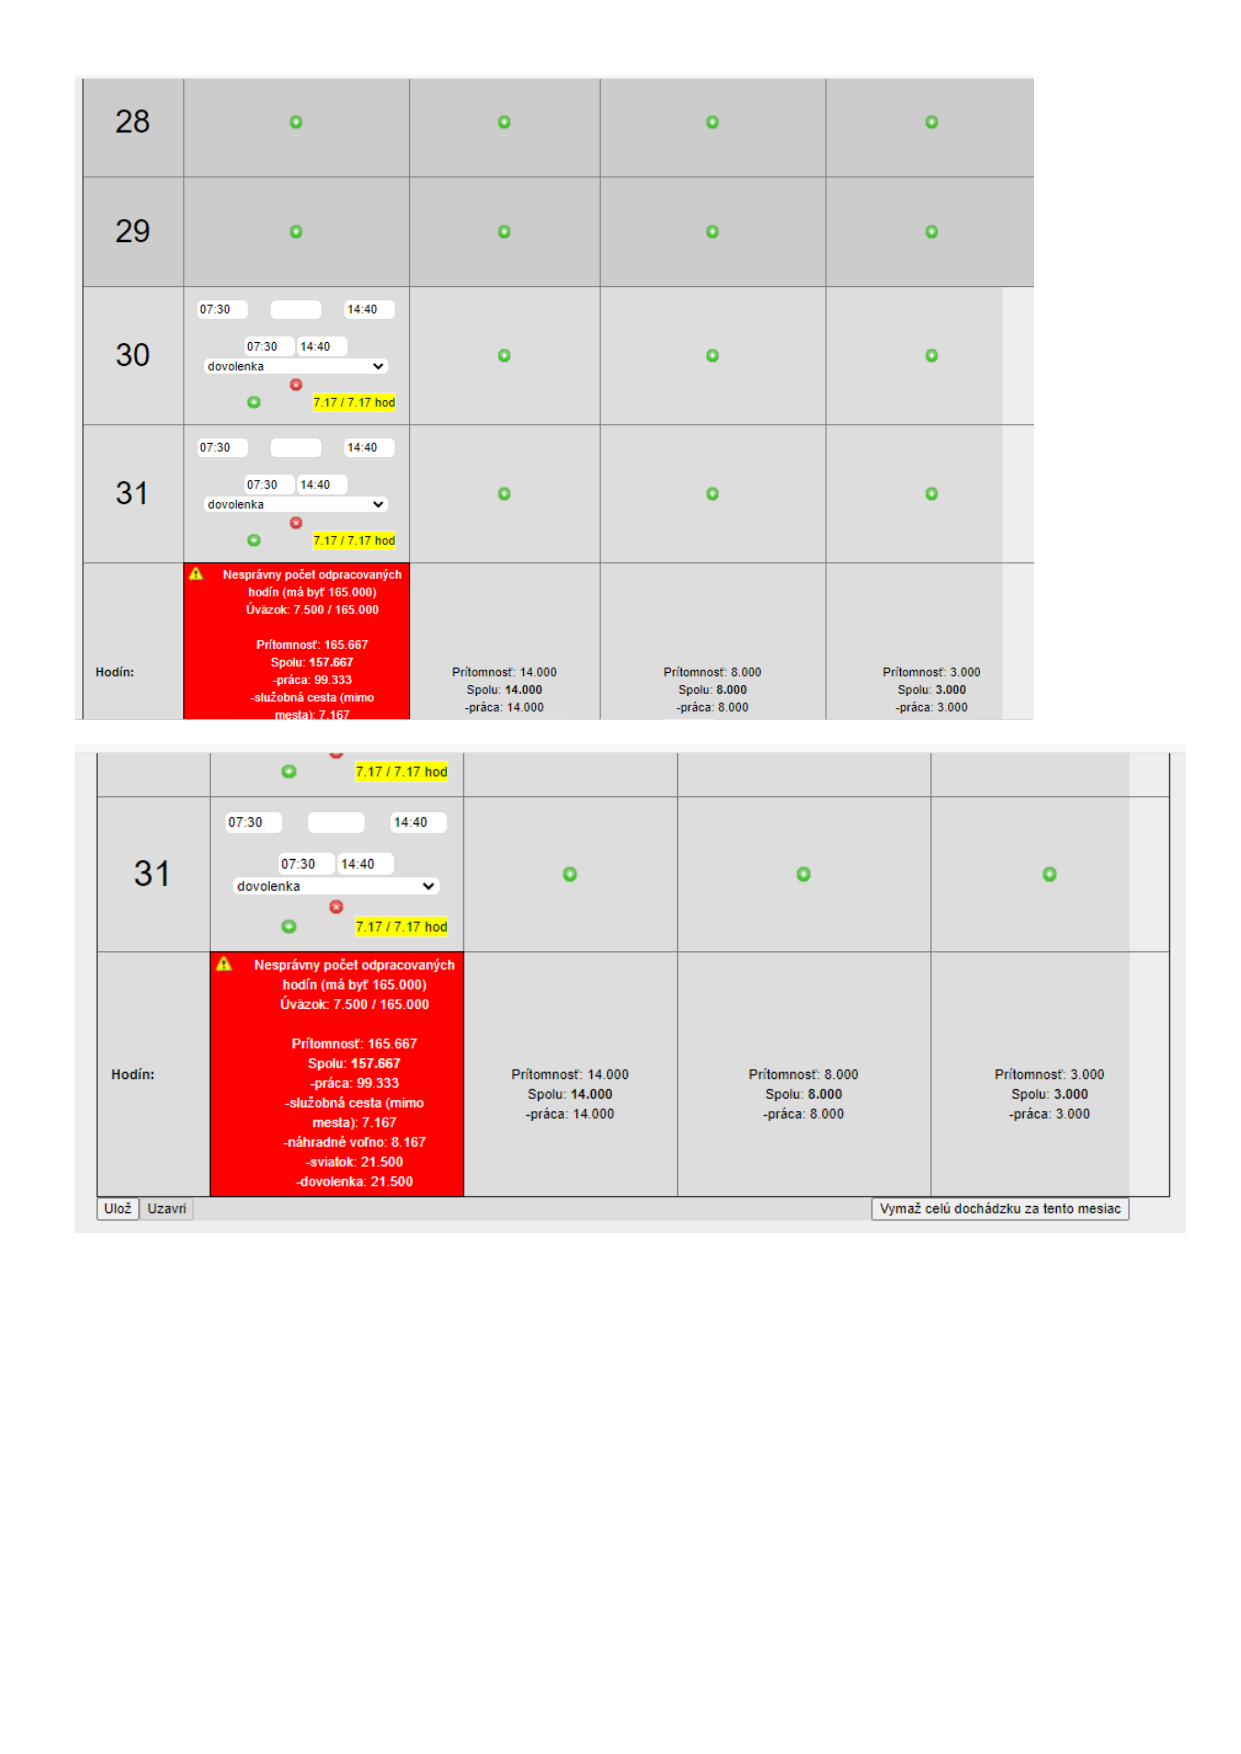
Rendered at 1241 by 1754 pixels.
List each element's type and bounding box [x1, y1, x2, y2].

picture [75, 75, 1034, 720]
picture [75, 744, 1187, 1233]
